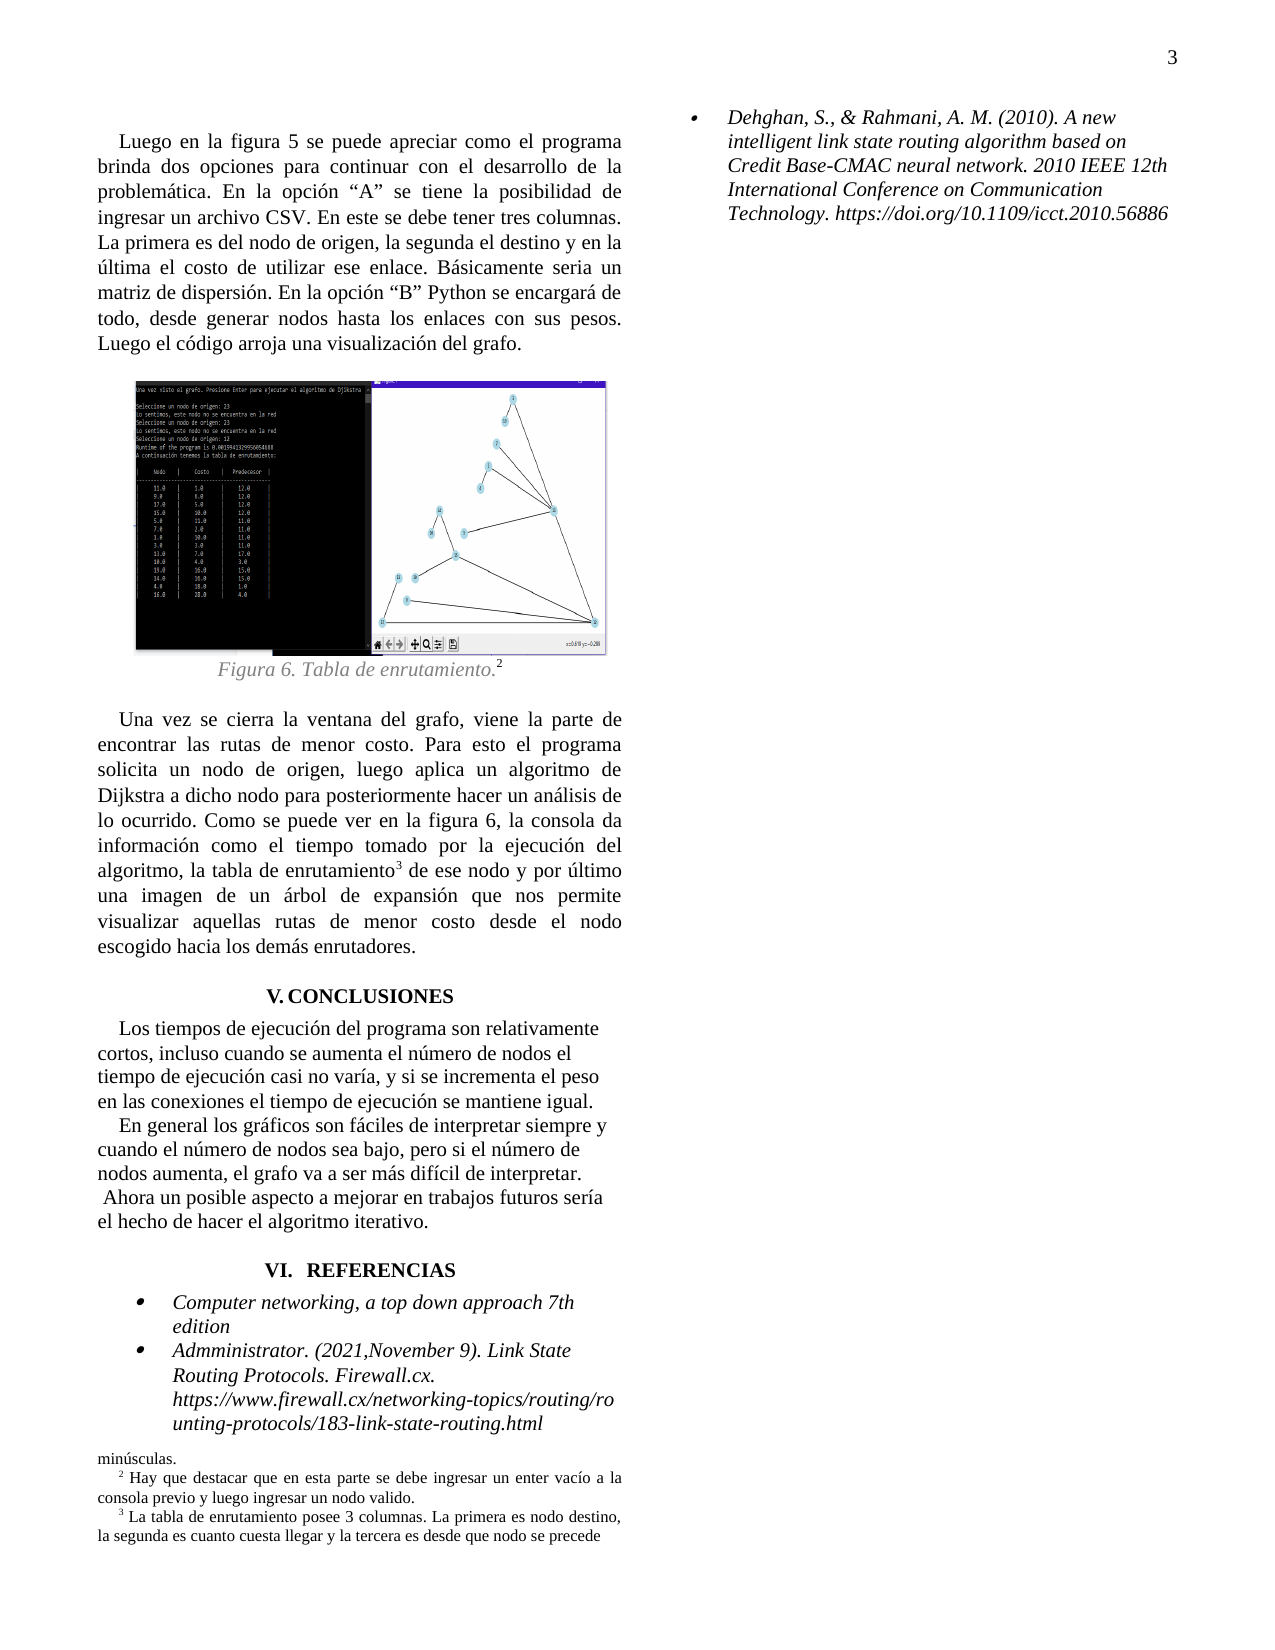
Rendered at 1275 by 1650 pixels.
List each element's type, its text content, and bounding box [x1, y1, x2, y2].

list Computer networking, a top down approach 7th edition [135, 1290, 622, 1338]
picture [133, 381, 608, 656]
text Los tiempos de ejecución del programa son relativamente cortos, incluso cuando se aumenta el número de nodos el tiempo de ejecución casi no varía, y si se incrementa el peso en las conexiones el tiempo de ejecución se mantiene igual. [97, 1016, 622, 1113]
text En general los gráficos son fáciles de interpretar siempre y cuando el número de nodos sea bajo, pero si el número de nodos aumenta, el grafo va a ser más difícil de interpretar. [97, 1113, 622, 1185]
list ‌Admministrator. (2021,November 9). Link State Routing Protocols. Firewall.cx. https://www.firewall.cx/networking-topics/routing/rounting-protocols/183-link-state-routing.html [135, 1338, 622, 1435]
subtitle CONCLUSIONES [97, 984, 622, 1008]
text Luego en la figura 5 se puede apreciar como el programa brinda dos opciones para continuar con el desarrollo de la problemática. En la opción “A” se tiene la posibilidad de ingresar un archivo CSV. En este se debe tener tres columnas. La primera es del nodo de origen, la segunda el destino y en la última el costo de utilizar ese enlace. Básicamente seria un matriz de dispersión. En la opción “B” Python se encargará de todo, desde generar nodos hasta los enlaces con sus pesos. Luego el código arroja una visualización del grafo. [97, 129, 622, 355]
text Figura 6. Tabla de enrutamiento. [97, 656, 622, 681]
text Una vez se cierra la ventana del grafo, viene la parte de encontrar las rutas de menor costo. Para esto el programa solicita un nodo de origen, luego aplica un algoritmo de Dijkstra a dicho nodo para posteriormente hacer un análisis de lo ocurrido. Como se puede ver en la figura 6, la consola da información como el tiempo tomado por la ejecución del algoritmo, la tabla de enrutamiento de ese nodo y por último una imagen de un árbol de expansión que nos permite visualizar aquellas rutas de menor costo desde el nodo escogido hacia los demás enrutadores. [97, 707, 622, 958]
list ‌Dehghan, S., & Rahmani, A. M. (2010). A new intelligent link state routing algorithm based on Credit Base-CMAC neural network. 2010 IEEE 12th International Conference on Communication Technology. https://doi.org/10.1109/icct.2010.56886 [690, 105, 1177, 226]
subtitle REFERENCIAS [97, 1258, 622, 1282]
text Ahora un posible aspecto a mejorar en trabajos futuros sería el hecho de hacer el algoritmo iterativo. [97, 1185, 622, 1233]
